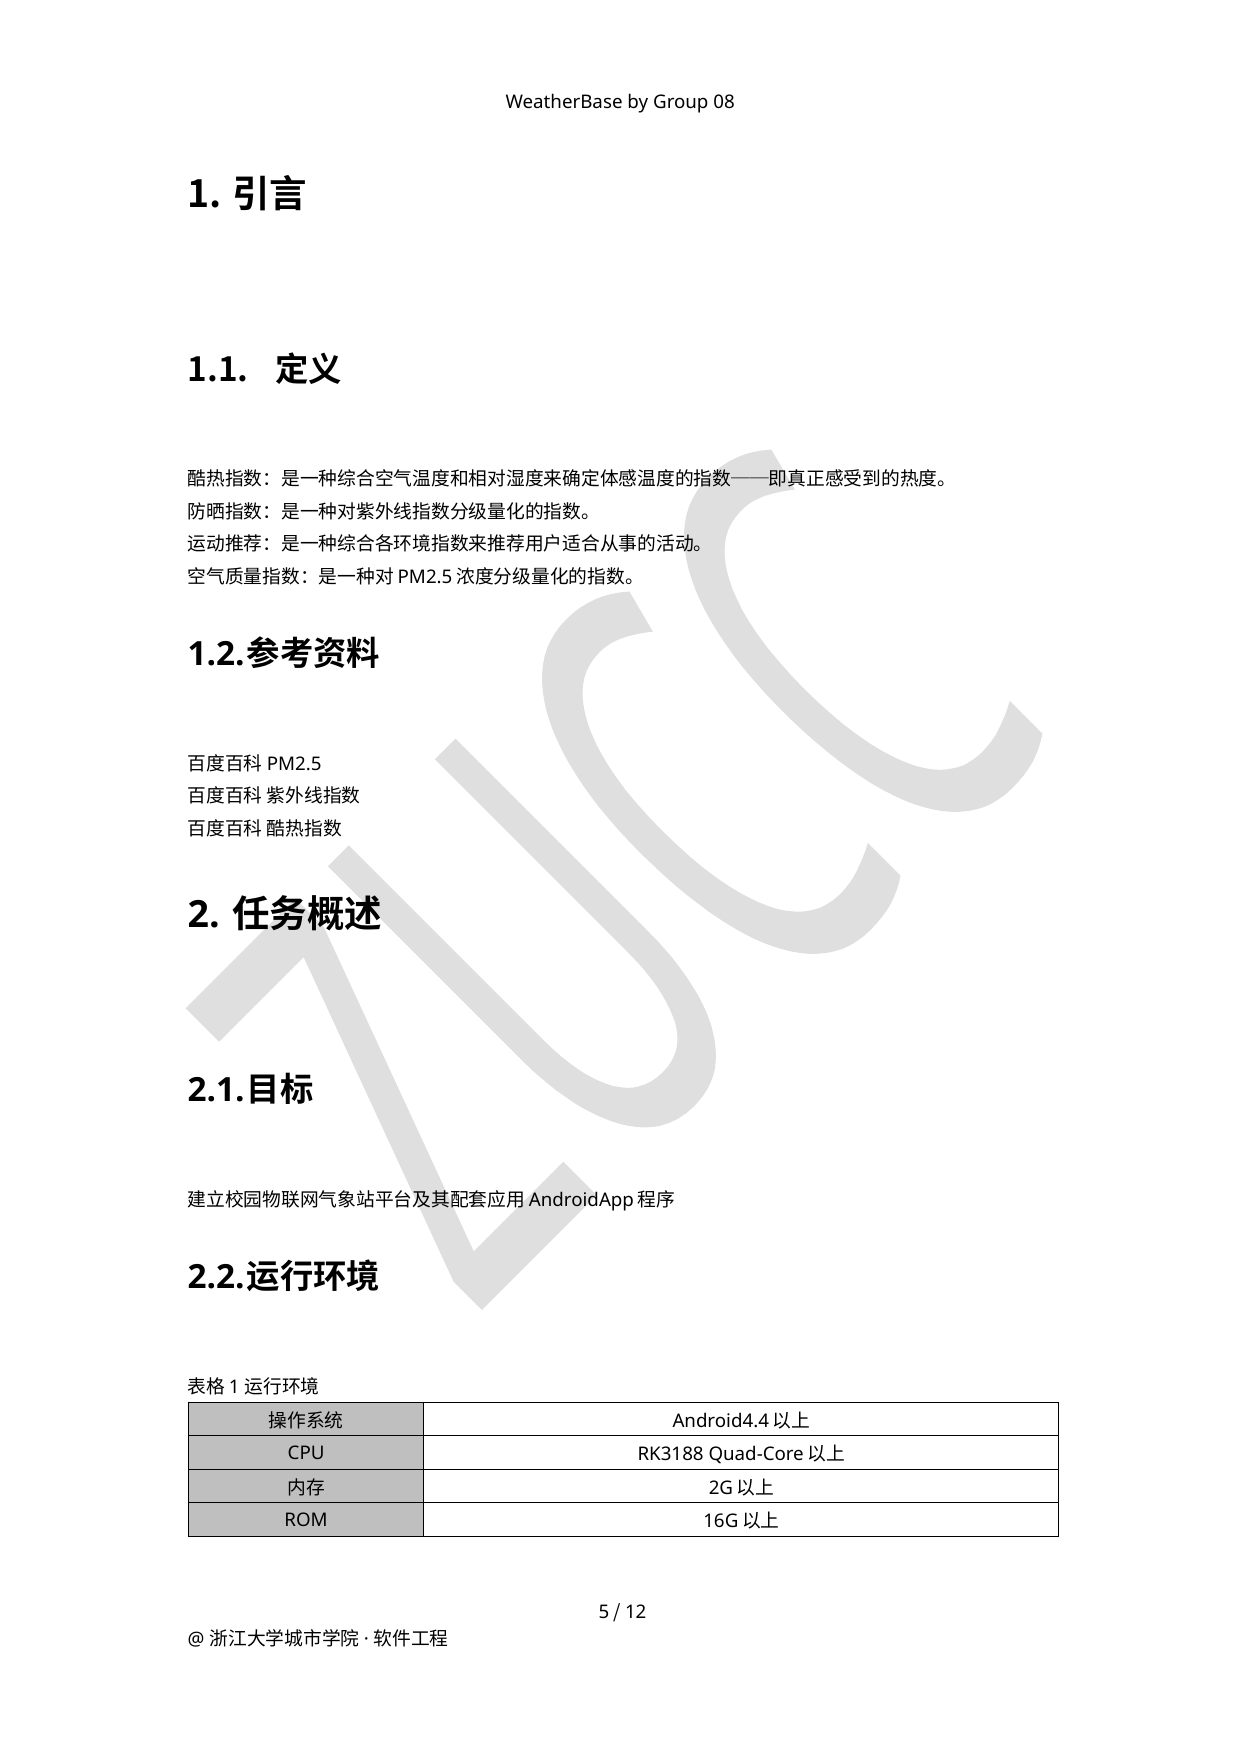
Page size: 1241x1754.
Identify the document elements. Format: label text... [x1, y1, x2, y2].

subtitle 引言 [187, 158, 1053, 223]
text 百度百科 酷热指数 [187, 811, 1053, 843]
table_cell RK3188 Quad-Core以上 [424, 1436, 1058, 1469]
subtitle 目标 [187, 1055, 1053, 1120]
table_cell 2G以上 [424, 1470, 1058, 1502]
table_cell ROM [189, 1503, 423, 1536]
text 表格1 运行环境 [187, 1369, 1053, 1402]
subtitle 任务概述 [187, 878, 1053, 943]
table_header 操作系统 [189, 1403, 423, 1435]
text 空气质量指数：是一种对PM2.5浓度分级量化的指数。 [187, 559, 1053, 591]
text 防晒指数：是一种对紫外线指数分级量化的指数。 [187, 494, 1053, 526]
text 酷热指数：是一种综合空气温度和相对湿度来确定体感温度的指数──即真正感受到的热度。 [187, 461, 1053, 494]
table_header Android4.4以上 [424, 1403, 1058, 1435]
table_cell 内存 [189, 1470, 423, 1502]
subtitle 定义 [187, 334, 1053, 399]
text 百度百科 紫外线指数 [187, 778, 1053, 811]
text 百度百科 PM2.5 [187, 746, 1053, 778]
text 建立校园物联网气象站平台及其配套应用AndroidApp程序 [187, 1182, 1053, 1214]
table_cell 16G以上 [424, 1503, 1058, 1536]
text 运动推荐：是一种综合各环境指数来推荐用户适合从事的活动。 [187, 526, 1053, 559]
table_cell CPU [189, 1436, 423, 1469]
subtitle 参考资料 [187, 618, 1053, 683]
subtitle 运行环境 [187, 1242, 1053, 1307]
